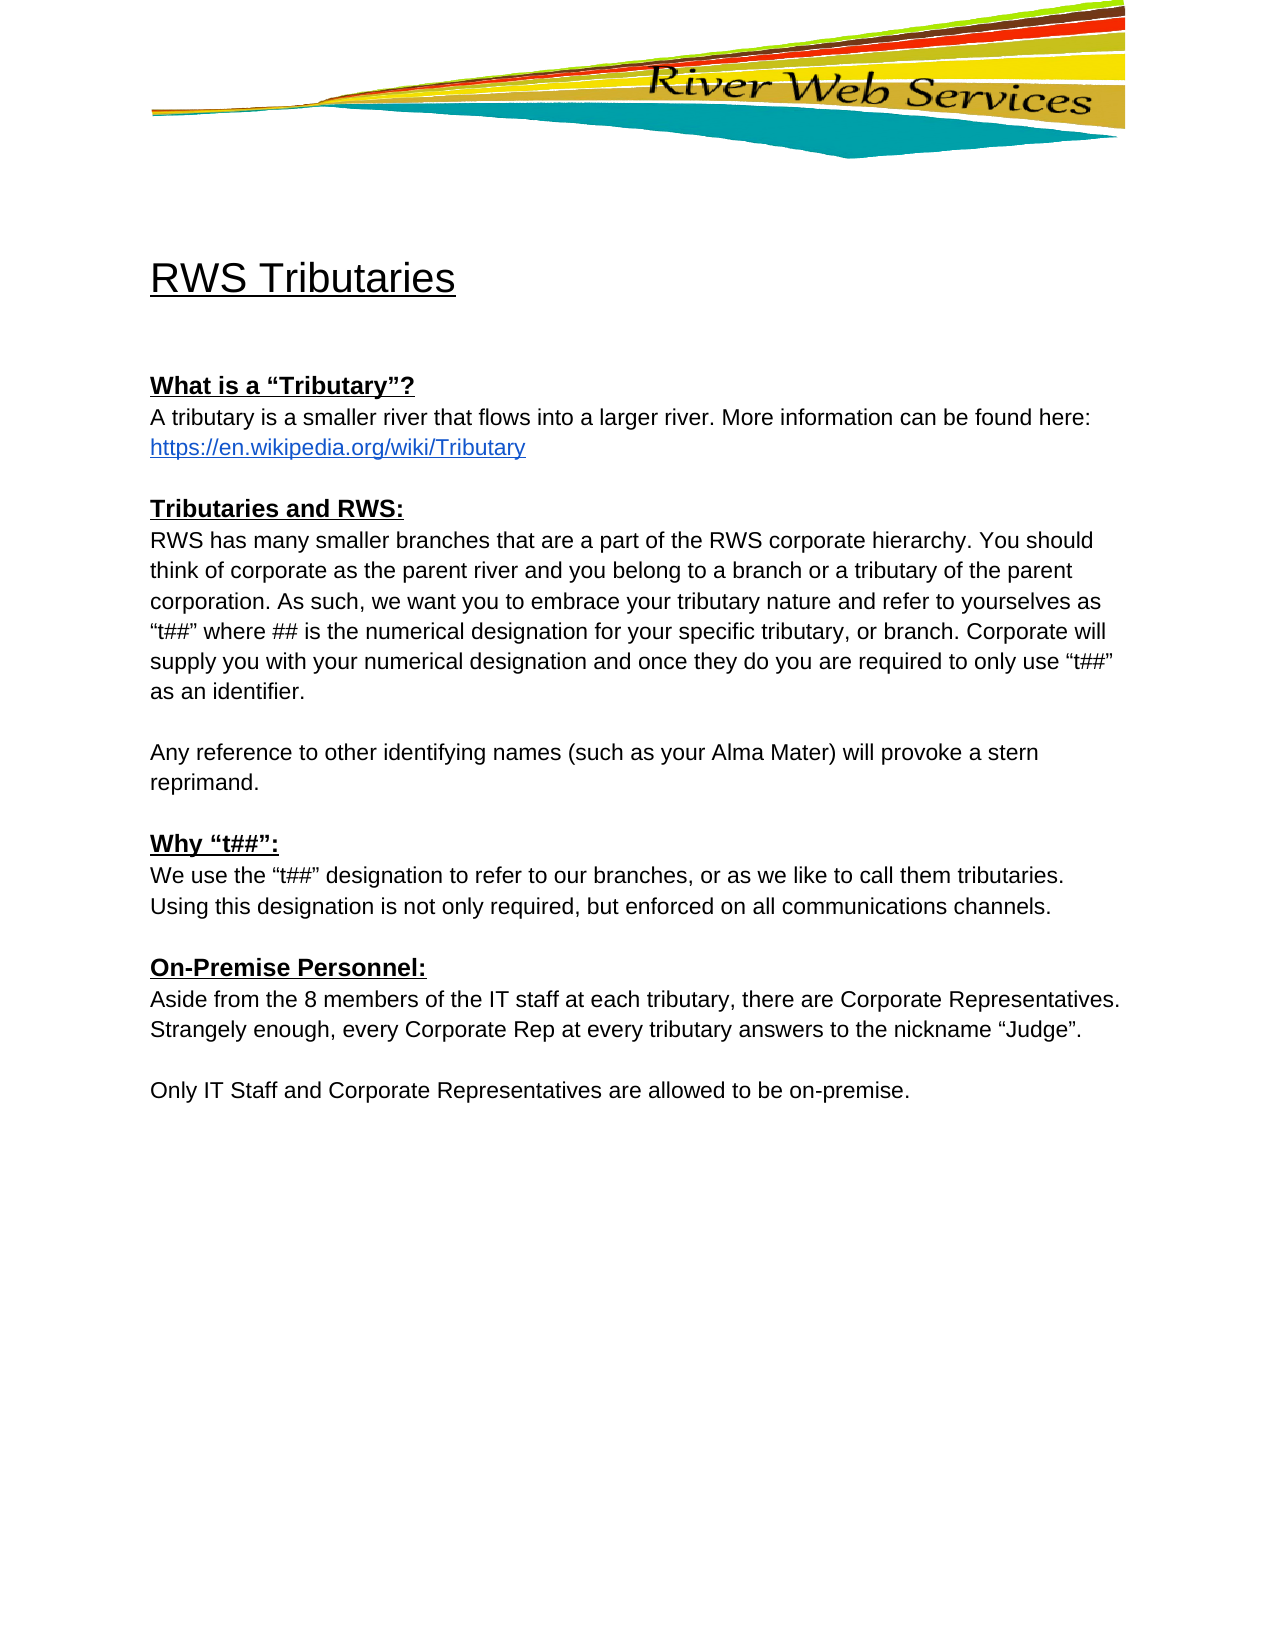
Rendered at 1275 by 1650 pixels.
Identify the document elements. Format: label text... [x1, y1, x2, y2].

text Only IT Staff and Corporate Representatives are allowed to be on-premise. [150, 1077, 1125, 1103]
text On-Premise Personnel: [150, 953, 1125, 982]
text What is a “Tributary”? [150, 371, 1125, 399]
text Tributaries and RWS: [150, 494, 1125, 523]
text Why “t##”: [150, 829, 1125, 858]
text A tributary is a smaller river that flows into a larger river. More information can be found here: https://en.wikipedia.org/wiki/Tributary [150, 404, 1125, 460]
subtitle RWS Tributaries [150, 253, 1125, 301]
text We use the “t##” designation to refer to our branches, or as we like to call them tributaries. Using this designation is not only required, but enforced on all communications channels. [150, 862, 1125, 919]
text RWS has many smaller branches that are a part of the RWS corporate hierarchy. You should think of corporate as the parent river and you belong to a branch or a tributary of the parent corporation. As such, we want you to embrace your tributary nature and refer to yourselves as “t##” where ## is the numerical designation for your specific tributary, or branch. Corporate will supply you with your numerical designation and once they do you are required to only use “t##” as an identifier. Any reference to other identifying names (such as your Alma Mater) will provoke a stern reprimand. [150, 527, 1125, 795]
text Aside from the 8 members of the IT staff at each tributary, there are Corporate Representatives. Strangely enough, every Corporate Rep at every tributary answers to the nickname “Judge”. [150, 986, 1125, 1043]
picture [150, 0, 1125, 159]
